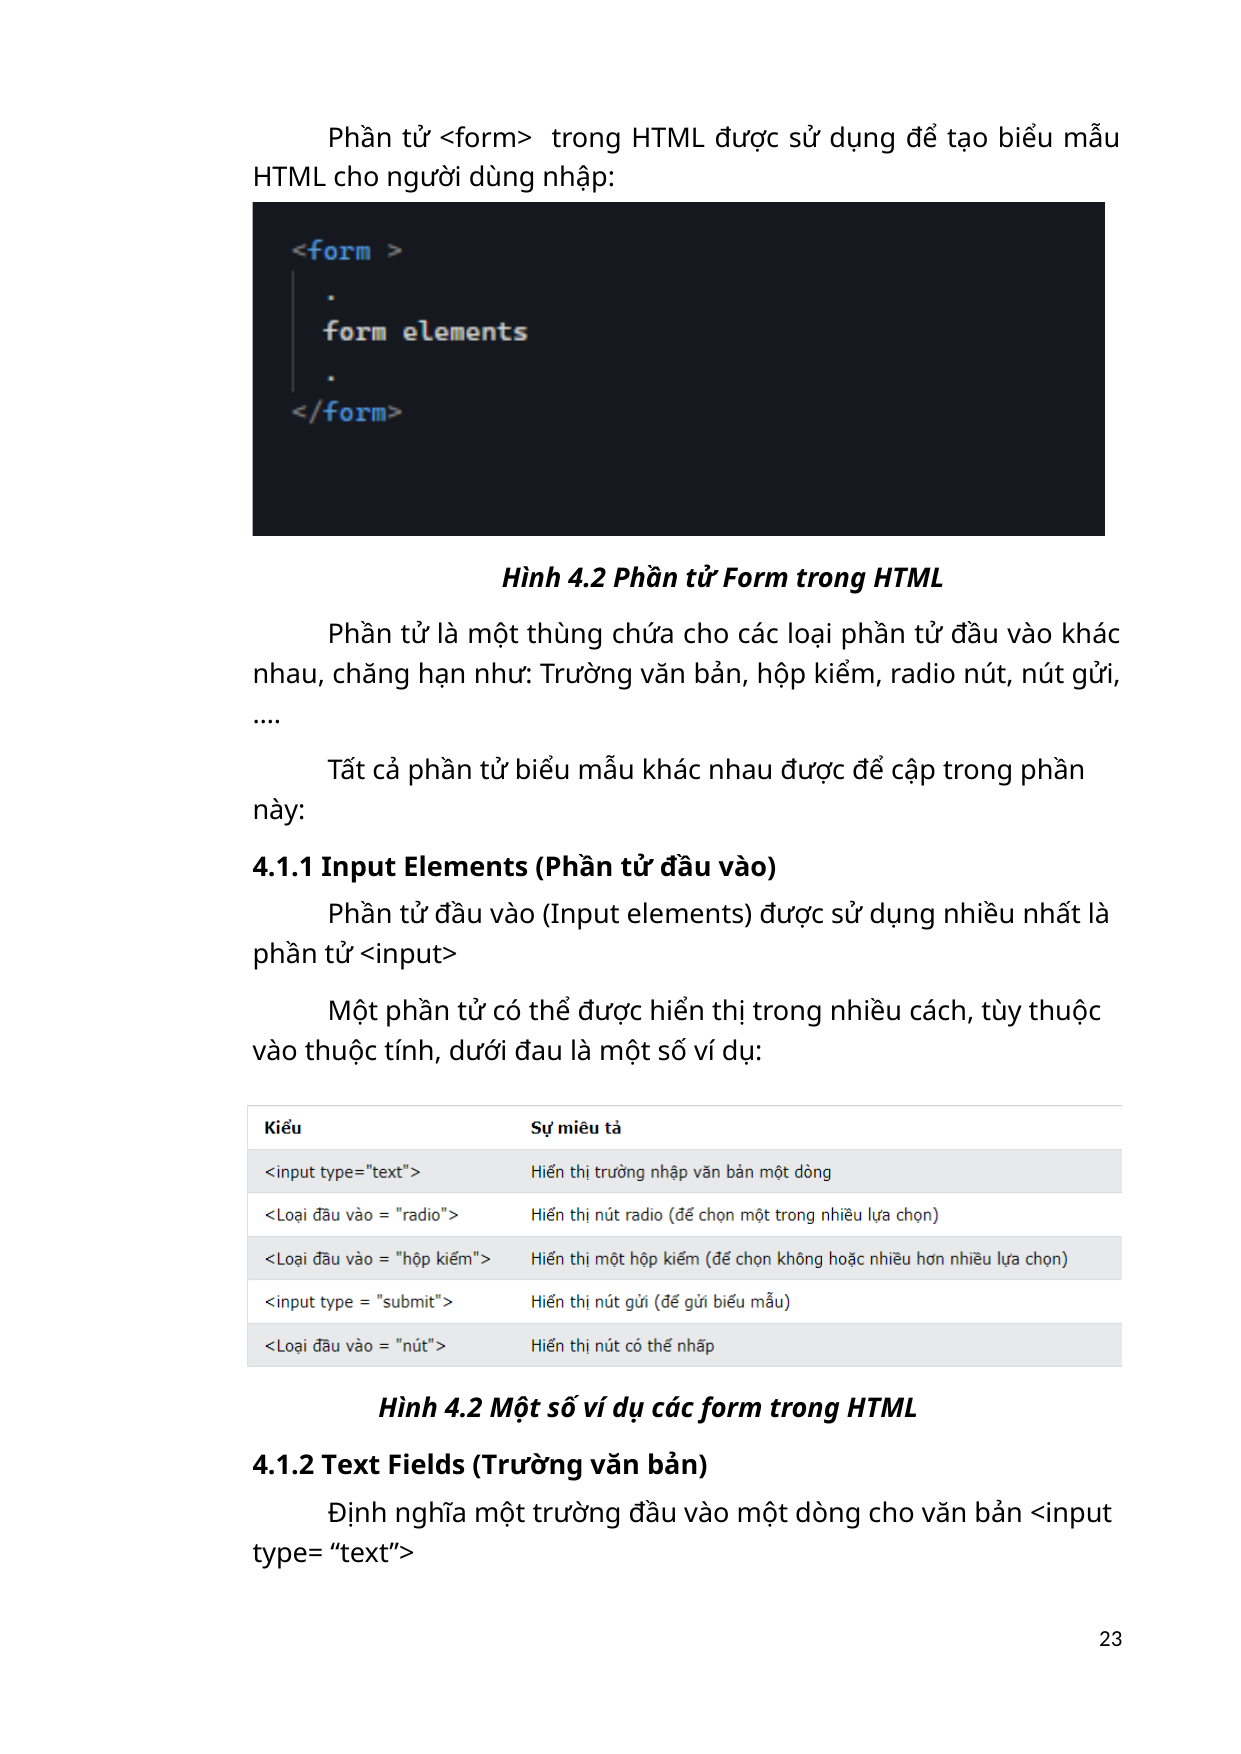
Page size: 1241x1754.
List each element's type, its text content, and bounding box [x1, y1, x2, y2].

subtitle 4.1.1 Input Elements (Phần tử đầu vào) [177, 847, 1122, 884]
text Một phần tử có thể được hiển thị trong nhiều cách, tùy thuộc vào thuộc tính, dưới đau là một số ví dụ: [252, 991, 1122, 1068]
picture [247, 1105, 1122, 1367]
text Phần tử đầu vào (Input elements) được sử dụng nhiều nhất là phần tử <input> [252, 895, 1122, 972]
text Phần tử là một thùng chứa cho các loại phần tử đầu vào khác nhau, chăng hạn như: Trường văn bản, hộp kiểm, radio nút, nút gửi,…. [252, 615, 1122, 731]
subtitle 4.1.2 Text Fields (Trường văn bản) [177, 1445, 1122, 1482]
text Tất cả phần tử biểu mẫu khác nhau được để cập trong phần này: [252, 751, 1122, 827]
picture [252, 202, 1105, 536]
text Định nghĩa một trường đầu vào một dòng cho văn bản <input type= “text”> [252, 1493, 1122, 1570]
text Phần tử <form> trong HTML được sử dụng để tạo biểu mẫu HTML cho người dùng nhập: [252, 118, 1122, 195]
